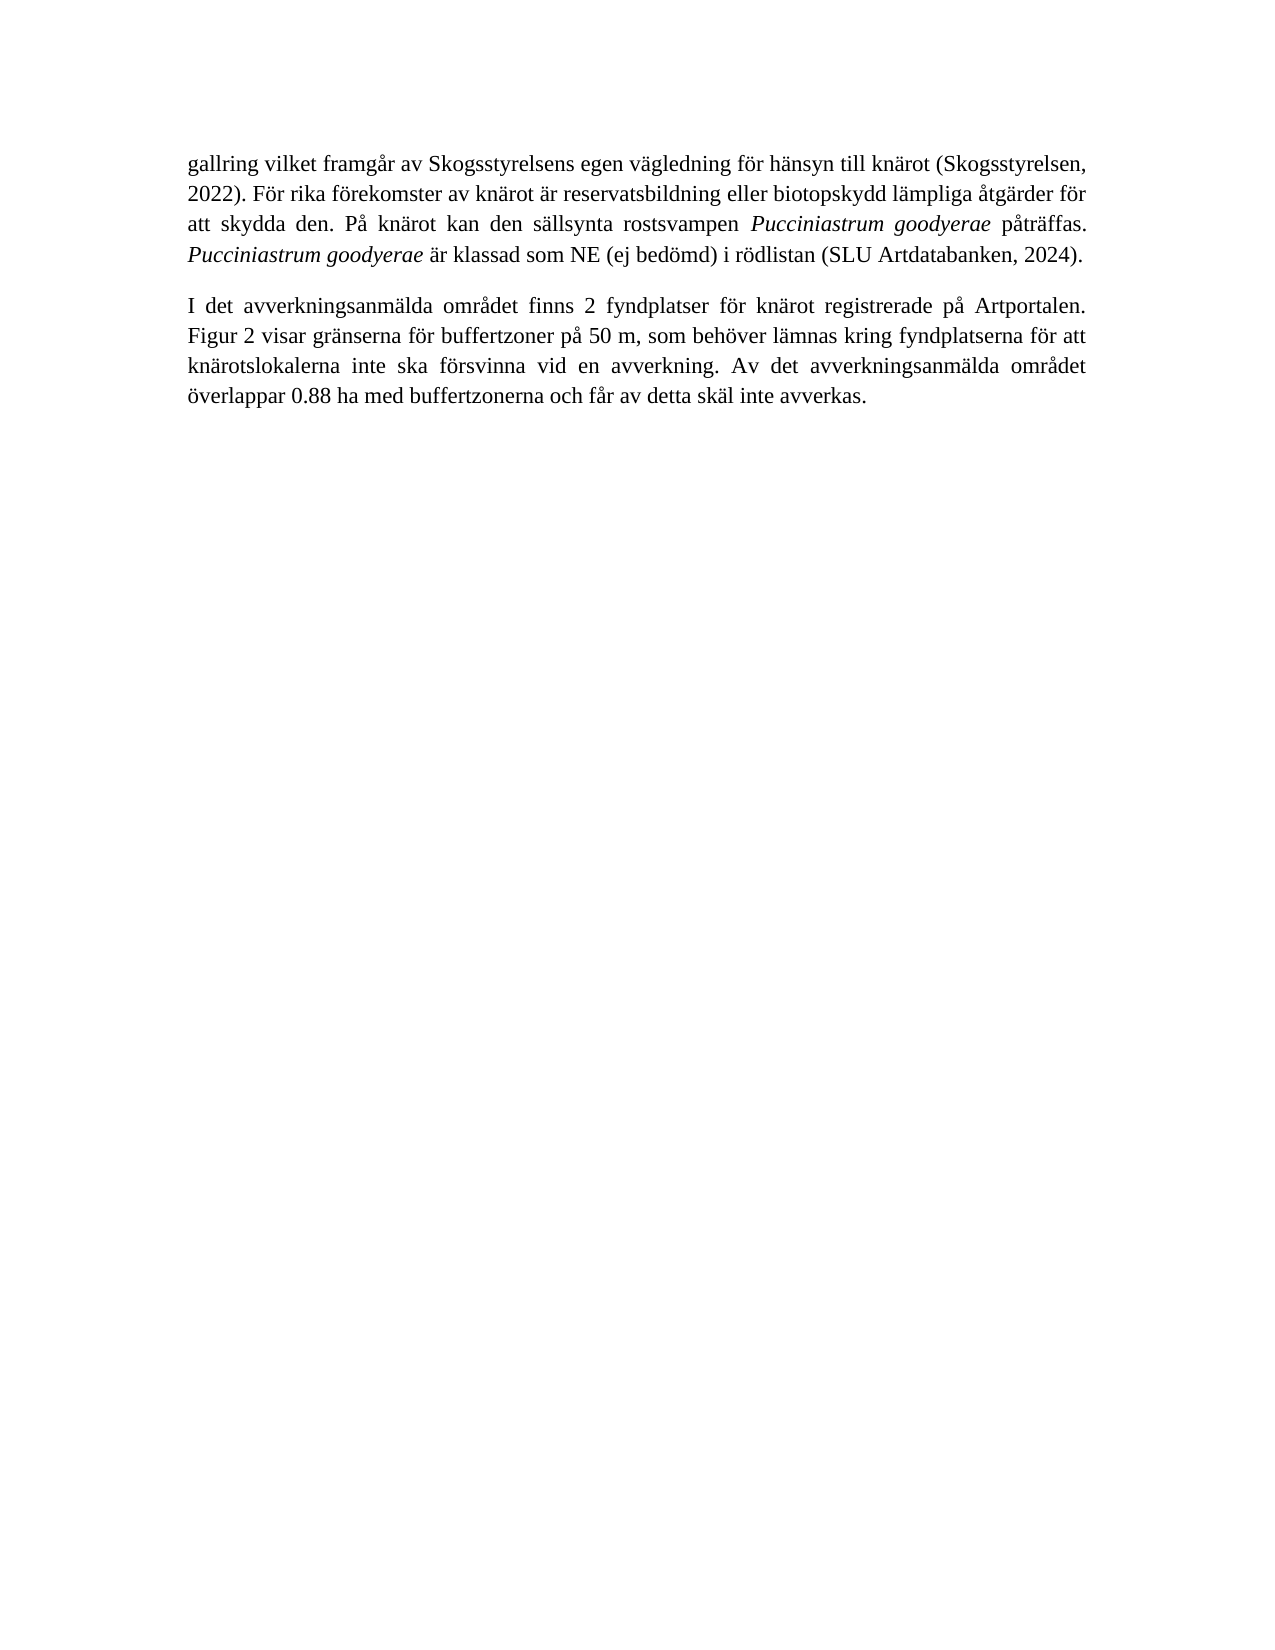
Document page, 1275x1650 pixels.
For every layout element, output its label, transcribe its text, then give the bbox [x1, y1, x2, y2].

text I det avverkningsanmälda området finns 2 fyndplatser för knärot registrerade på Artportalen. Figur 2 visar gränserna för buffertzoner på 50 m, som behöver lämnas kring fyndplatserna för att knärotslokalerna inte ska försvinna vid en avverkning. Av det avverkningsanmälda området överlappar 0.88 ha med buffertzonerna och får av detta skäl inte avverkas. [187, 292, 1087, 409]
